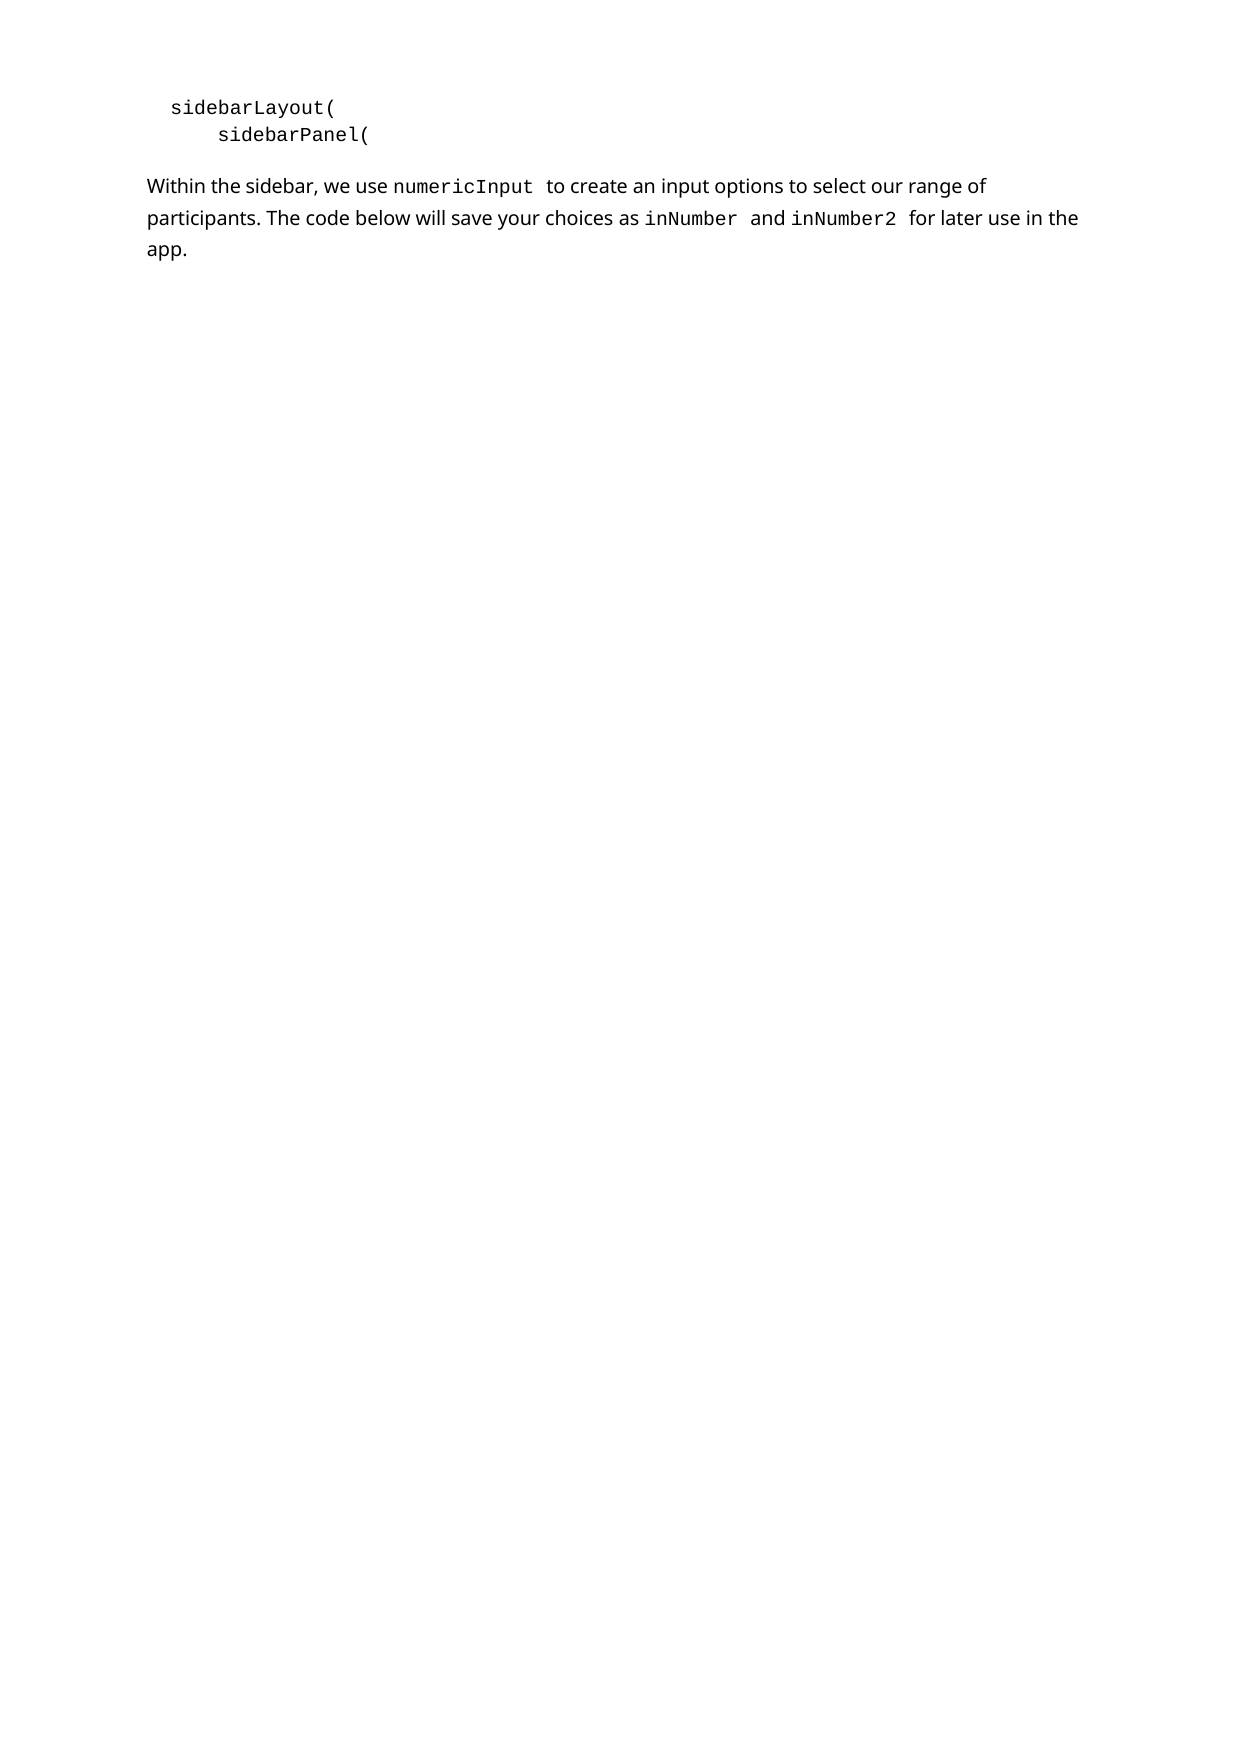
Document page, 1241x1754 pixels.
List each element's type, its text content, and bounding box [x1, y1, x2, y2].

text sidebarLayout( sidebarPanel( [170, 98, 372, 148]
text Within the sidebar, we use numericInput to create an input options to select our range of participants. The code below will save your choices as inNumber and inNumber2 for later use in the app. [147, 172, 1093, 263]
